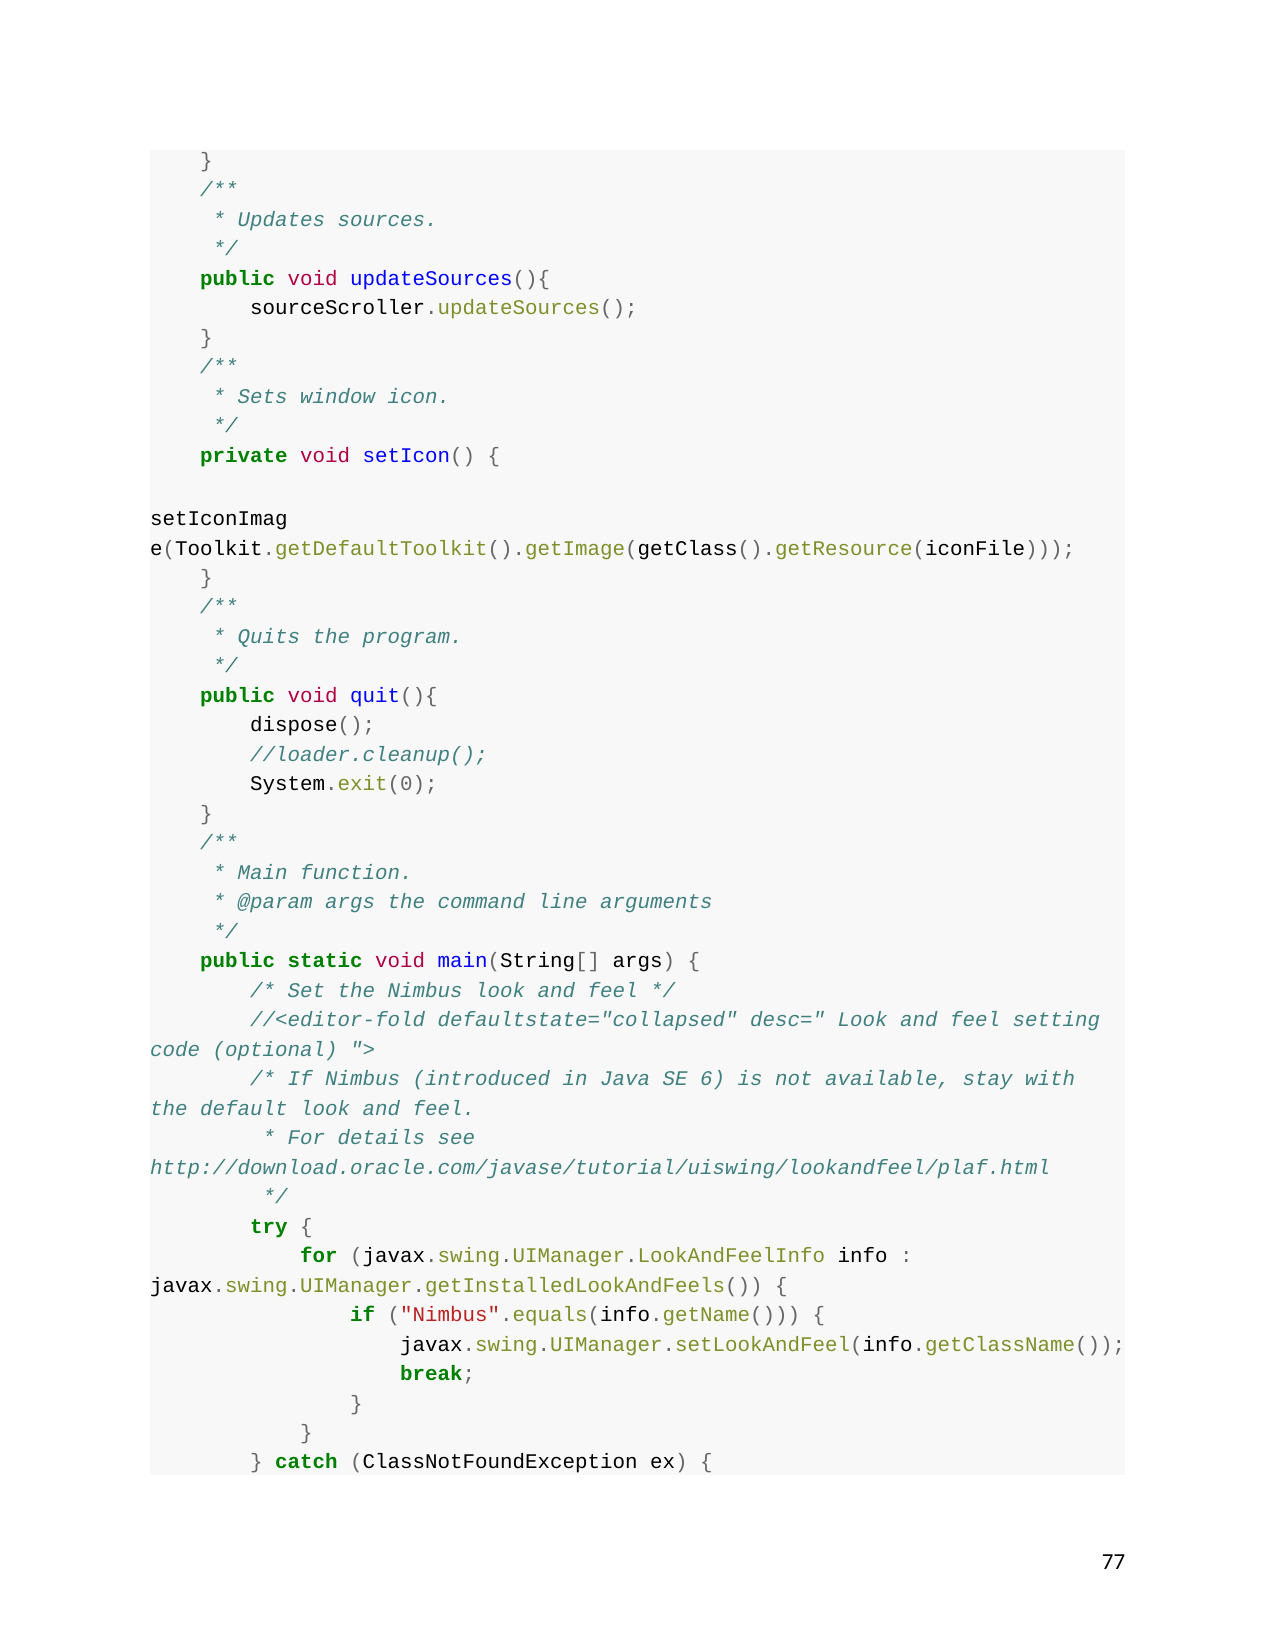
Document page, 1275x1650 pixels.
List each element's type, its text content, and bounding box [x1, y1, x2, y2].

text } [150, 1392, 1125, 1416]
text /** [150, 356, 1125, 380]
text } [150, 567, 1125, 591]
text * Main function. [150, 862, 1125, 886]
text } [150, 1422, 1125, 1446]
text * For details see http://download.oracle.com/javase/tutorial/uiswing/lookandfeel/plaf.html [150, 1127, 1125, 1180]
text System.exit(0); [150, 773, 1125, 797]
text javax.swing.UIManager.setLookAndFeel(info.getClassName()); [150, 1333, 1125, 1357]
text dispose(); [150, 714, 1125, 738]
text */ [150, 1186, 1125, 1210]
text /* If Nimbus (introduced in Java SE 6) is not available, stay with the default look and feel. [150, 1068, 1125, 1121]
text break; [150, 1363, 1125, 1387]
text try { [150, 1216, 1125, 1239]
text * @param args the command line arguments [150, 891, 1125, 915]
text } [150, 150, 1125, 174]
text for (javax.swing.UIManager.LookAndFeelInfo info : javax.swing.UIManager.getInstalledLookAndFeels()) { [150, 1245, 1125, 1298]
text sourceScroller.updateSources(); [150, 297, 1125, 321]
text public void updateSources(){ [150, 268, 1125, 292]
text public void quit(){ [150, 685, 1125, 709]
text */ [150, 415, 1125, 439]
text //loader.cleanup(); [150, 744, 1125, 768]
text } [150, 327, 1125, 351]
text } [150, 803, 1125, 827]
text */ [150, 921, 1125, 944]
text /** [150, 832, 1125, 856]
text * Sets window icon. [150, 386, 1125, 409]
text */ [150, 238, 1125, 262]
text * Quits the program. [150, 626, 1125, 650]
text */ [150, 656, 1125, 679]
text private void setIcon() { [150, 445, 1125, 468]
text //<editor-fold defaultstate="collapsed" desc=" Look and feel setting code (optional) "> [150, 1009, 1125, 1062]
text setIconImage(Toolkit.getDefaultToolkit().getImage(getClass().getResource(iconFile))); [150, 474, 1125, 561]
text public static void main(String[] args) { [150, 950, 1125, 974]
text /** [150, 179, 1125, 203]
text /** [150, 597, 1125, 620]
text /* Set the Nimbus look and feel */ [150, 980, 1125, 1003]
text * Updates sources. [150, 209, 1125, 233]
text } catch (ClassNotFoundException ex) { [150, 1451, 1125, 1475]
text if ("Nimbus".equals(info.getName())) { [150, 1304, 1125, 1328]
